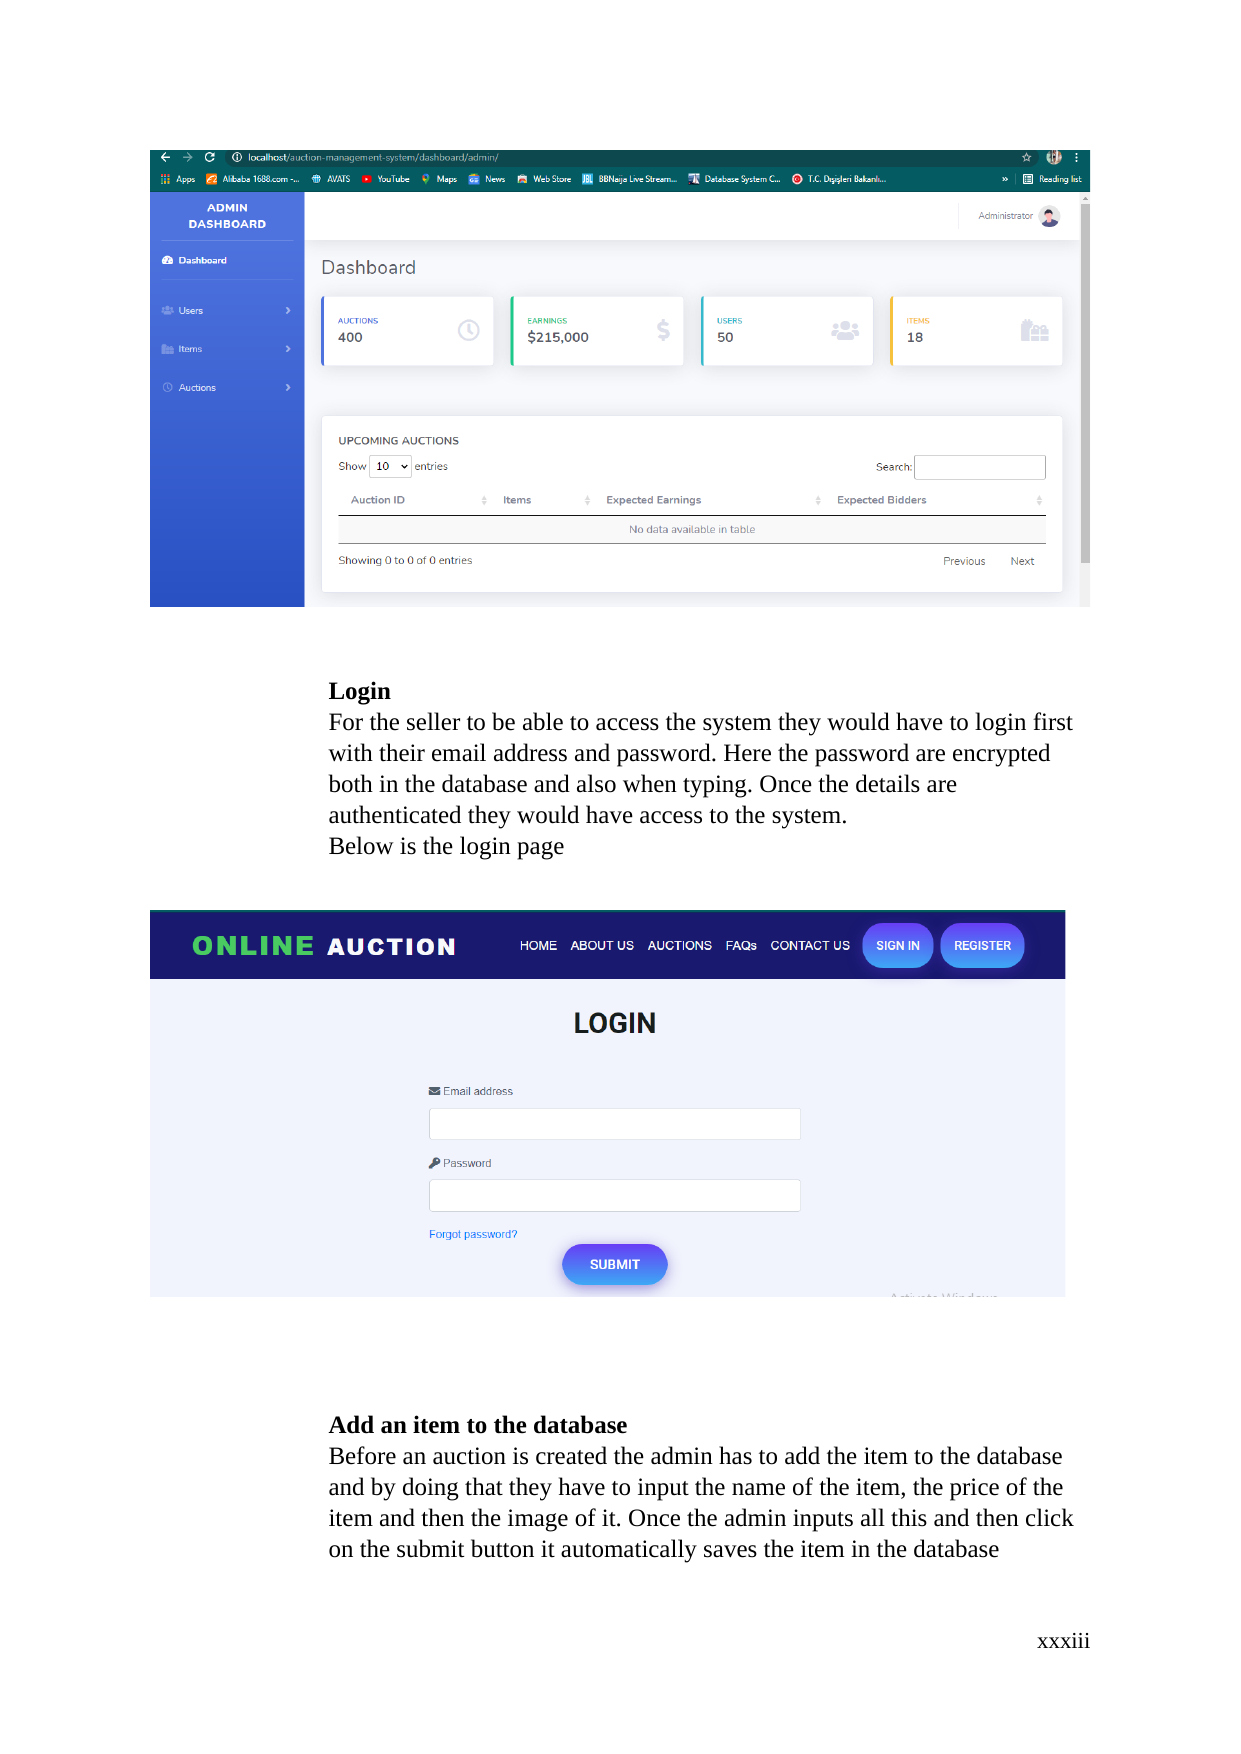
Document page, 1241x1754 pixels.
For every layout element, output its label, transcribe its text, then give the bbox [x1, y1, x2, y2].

list Before an auction is created the admin has to add the item to the database and by doing that they have to input the name of the item, the price of the item and then the image of it. Once the admin inputs all this and then click on the submit button it automatically saves the item in the database [328, 1441, 1090, 1563]
picture [150, 150, 1091, 607]
list Add an item to the database [328, 1410, 1090, 1439]
list For the seller to be able to access the system they would have to login first with their email address and password. Here the password are encrypted both in the database and also when typing. Once the details are authenticated they would have access to the system. [328, 707, 1090, 829]
list Login [328, 676, 1090, 705]
list Below is the login page [328, 831, 1090, 860]
picture [150, 910, 1066, 1297]
